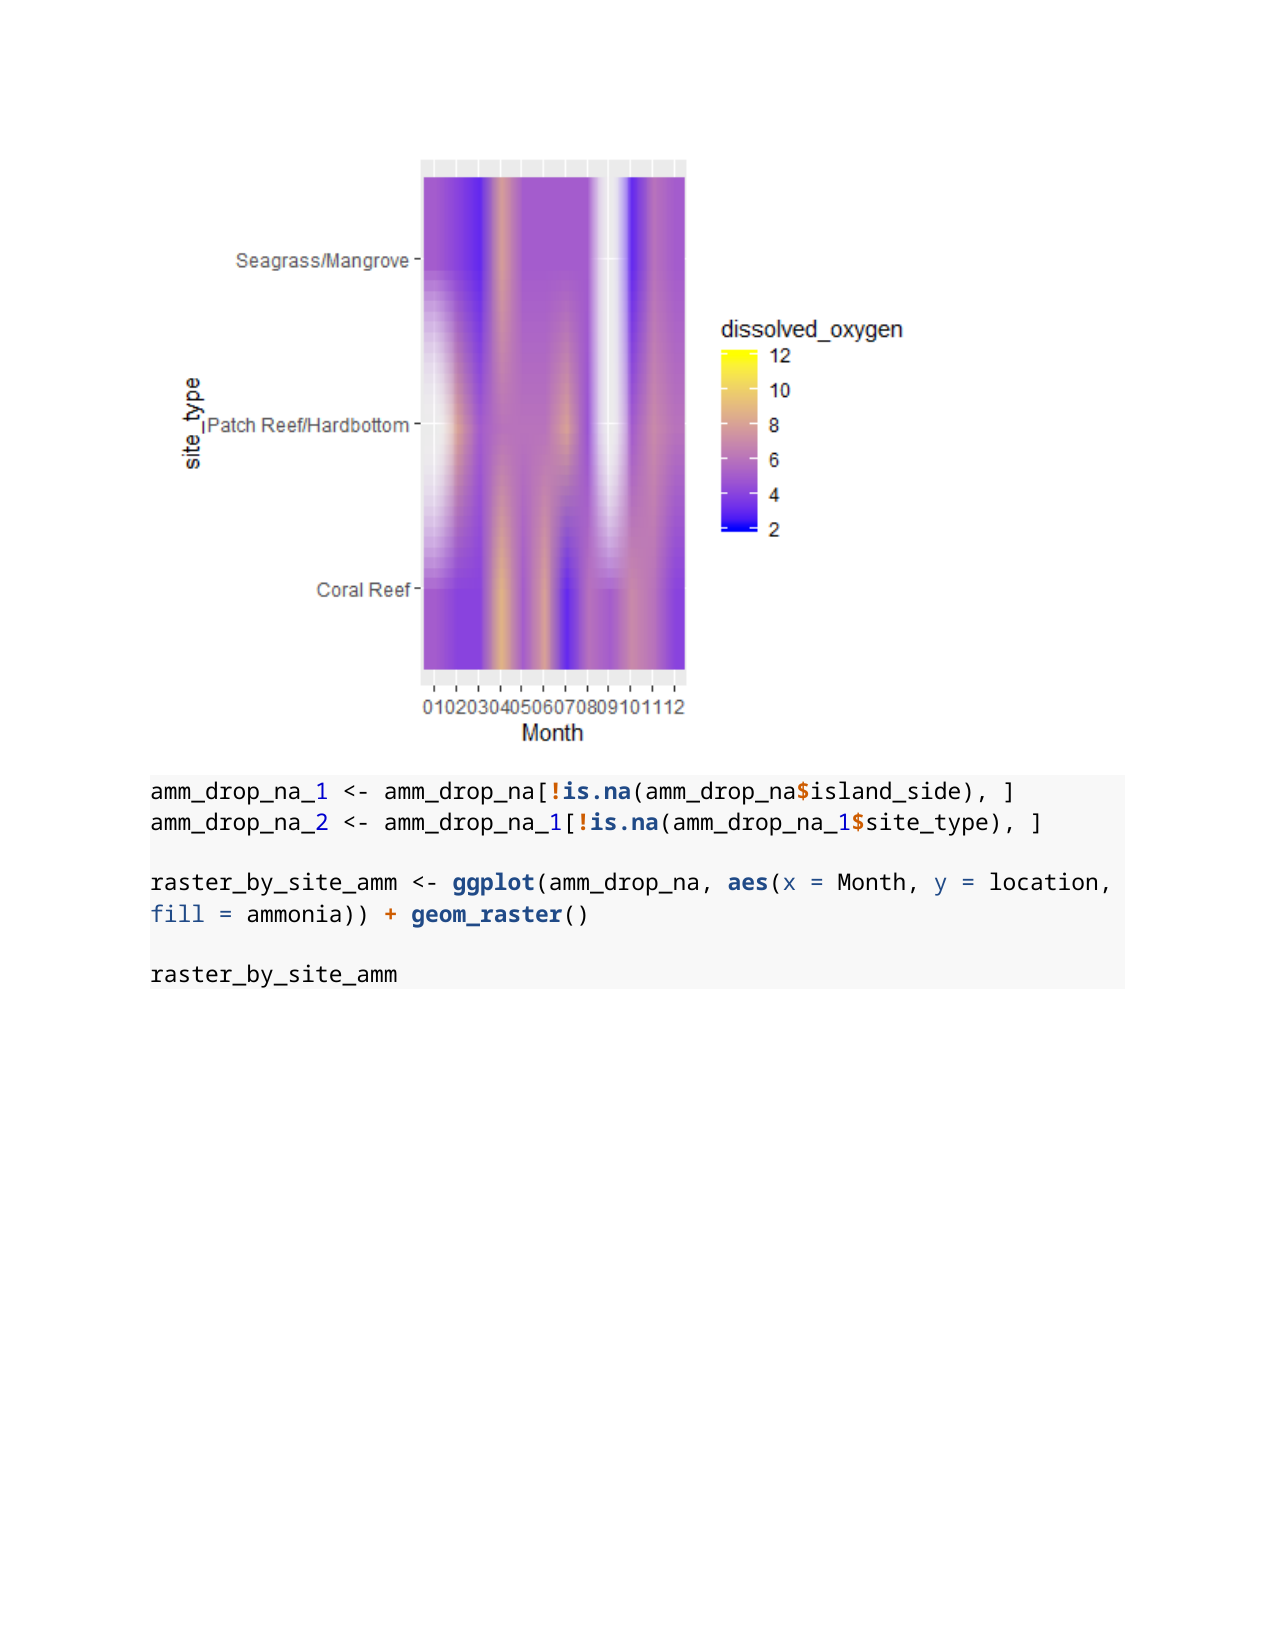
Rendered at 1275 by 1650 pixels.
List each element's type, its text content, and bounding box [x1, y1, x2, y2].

text amm_drop_na_1 <- amm_drop_na[!is.na(amm_drop_na$island_side), ] amm_drop_na_2 <- amm_drop_na_1[!is.na(amm_drop_na_1$site_type), ] raster_by_site_amm <- ggplot(amm_drop_na, aes(x = Month, y = location, fill = ammonia)) + geom_raster() raster_by_site_amm [150, 775, 1125, 989]
picture [168, 150, 927, 757]
